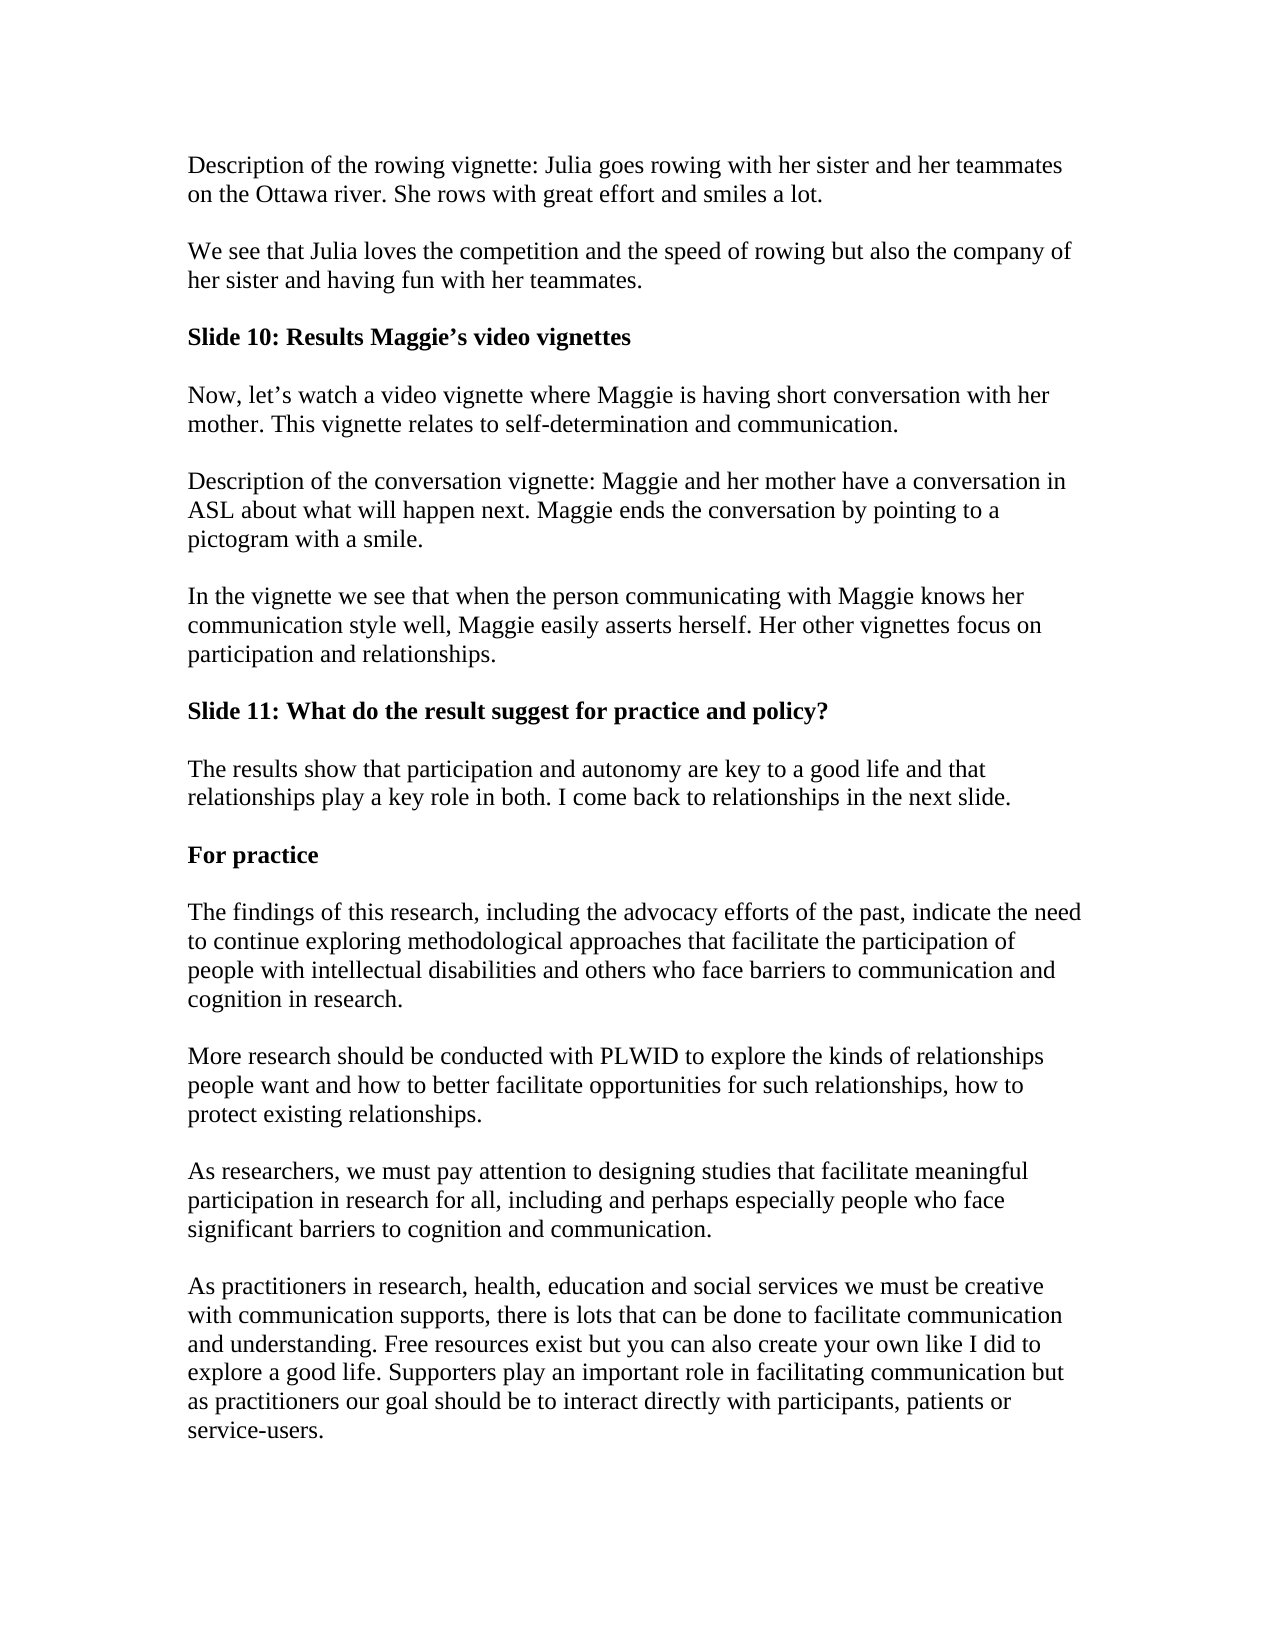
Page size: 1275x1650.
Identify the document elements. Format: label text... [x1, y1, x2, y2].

text More research should be conducted with PLWID to explore the kinds of relationships people want and how to better facilitate opportunities for such relationships, how to protect existing relationships. [187, 1041, 1087, 1127]
text We see that Julia loves the competition and the speed of rowing but also the company of her sister and having fun with her teammates. [187, 236, 1087, 294]
text Slide 10: Results Maggie’s video vignettes [187, 322, 1087, 351]
text Description of the rowing vignette: Julia goes rowing with her sister and her teammates on the Ottawa river. She rows with great effort and smiles a lot. [187, 150, 1087, 207]
text The results show that participation and autonomy are key to a good life and that relationships play a key role in both. I come back to relationships in the next slide. [187, 754, 1087, 811]
text For practice [187, 840, 1087, 869]
text As practitioners in research, health, education and social services we must be creative with communication supports, there is lots that can be done to facilitate communication and understanding. Free resources exist but you can also create your own like I did to explore a good life. Supporters play an important role in facilitating communication but as practitioners our goal should be to interact directly with participants, patients or service-users. [187, 1271, 1087, 1444]
text The findings of this research, including the advocacy efforts of the past, indicate the need to continue exploring methodological approaches that facilitate the participation of people with intellectual disabilities and others who face barriers to communication and cognition in research. [187, 897, 1087, 1012]
text Description of the conversation vignette: Maggie and her mother have a conversation in ASL about what will happen next. Maggie ends the conversation by pointing to a pictogram with a smile. [187, 466, 1087, 552]
text As researchers, we must pay attention to designing studies that facilitate meaningful participation in research for all, including and perhaps especially people who face significant barriers to cognition and communication. [187, 1156, 1087, 1242]
text In the vignette we see that when the person communicating with Maggie knows her communication style well, Maggie easily asserts herself. Her other vignettes focus on participation and relationships. [187, 581, 1087, 667]
text Now, let’s watch a video vignette where Maggie is having short conversation with her mother. This vignette relates to self-determination and communication. [187, 380, 1087, 437]
text Slide 11: What do the result suggest for practice and policy? [187, 696, 1087, 725]
